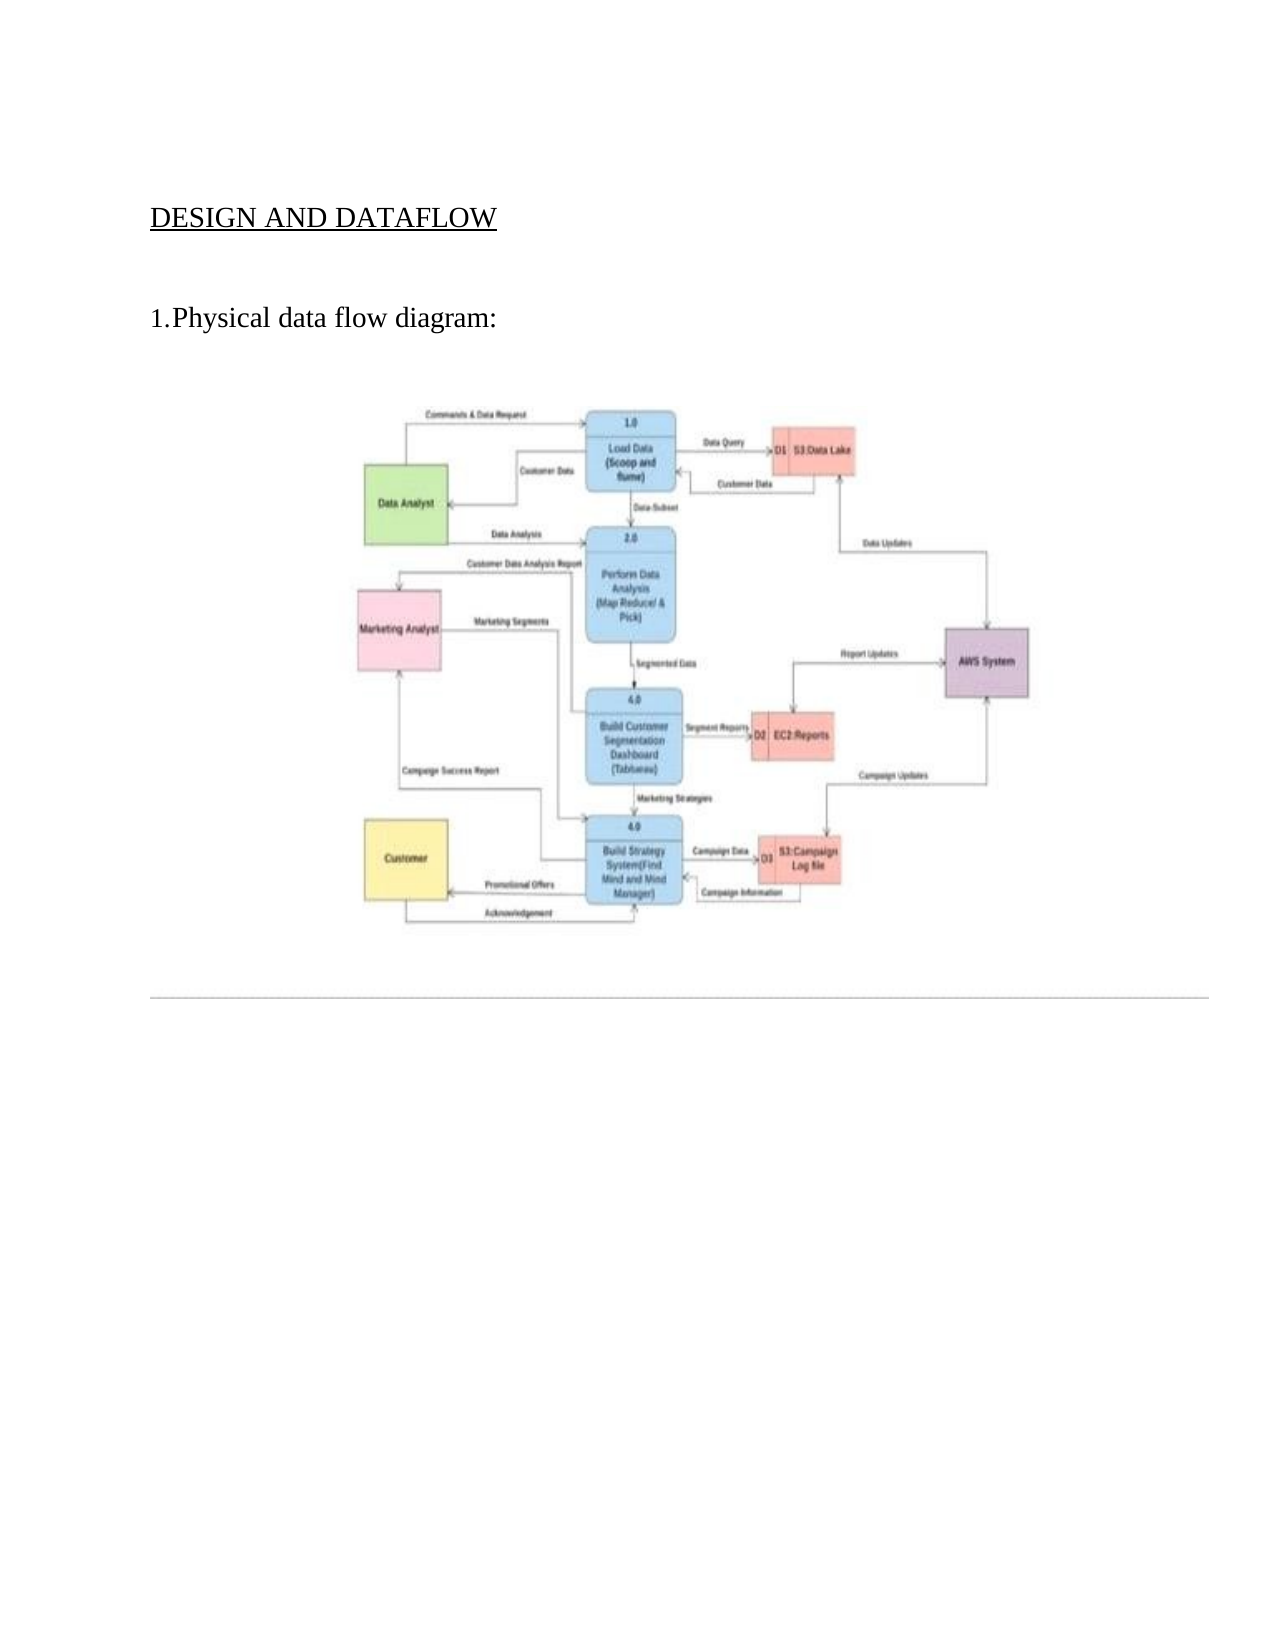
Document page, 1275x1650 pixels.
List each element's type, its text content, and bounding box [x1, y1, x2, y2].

picture [150, 406, 1209, 999]
list Physical data flow diagram: [150, 300, 1229, 334]
subtitle DESIGN AND DATAFLOW [150, 200, 1229, 233]
